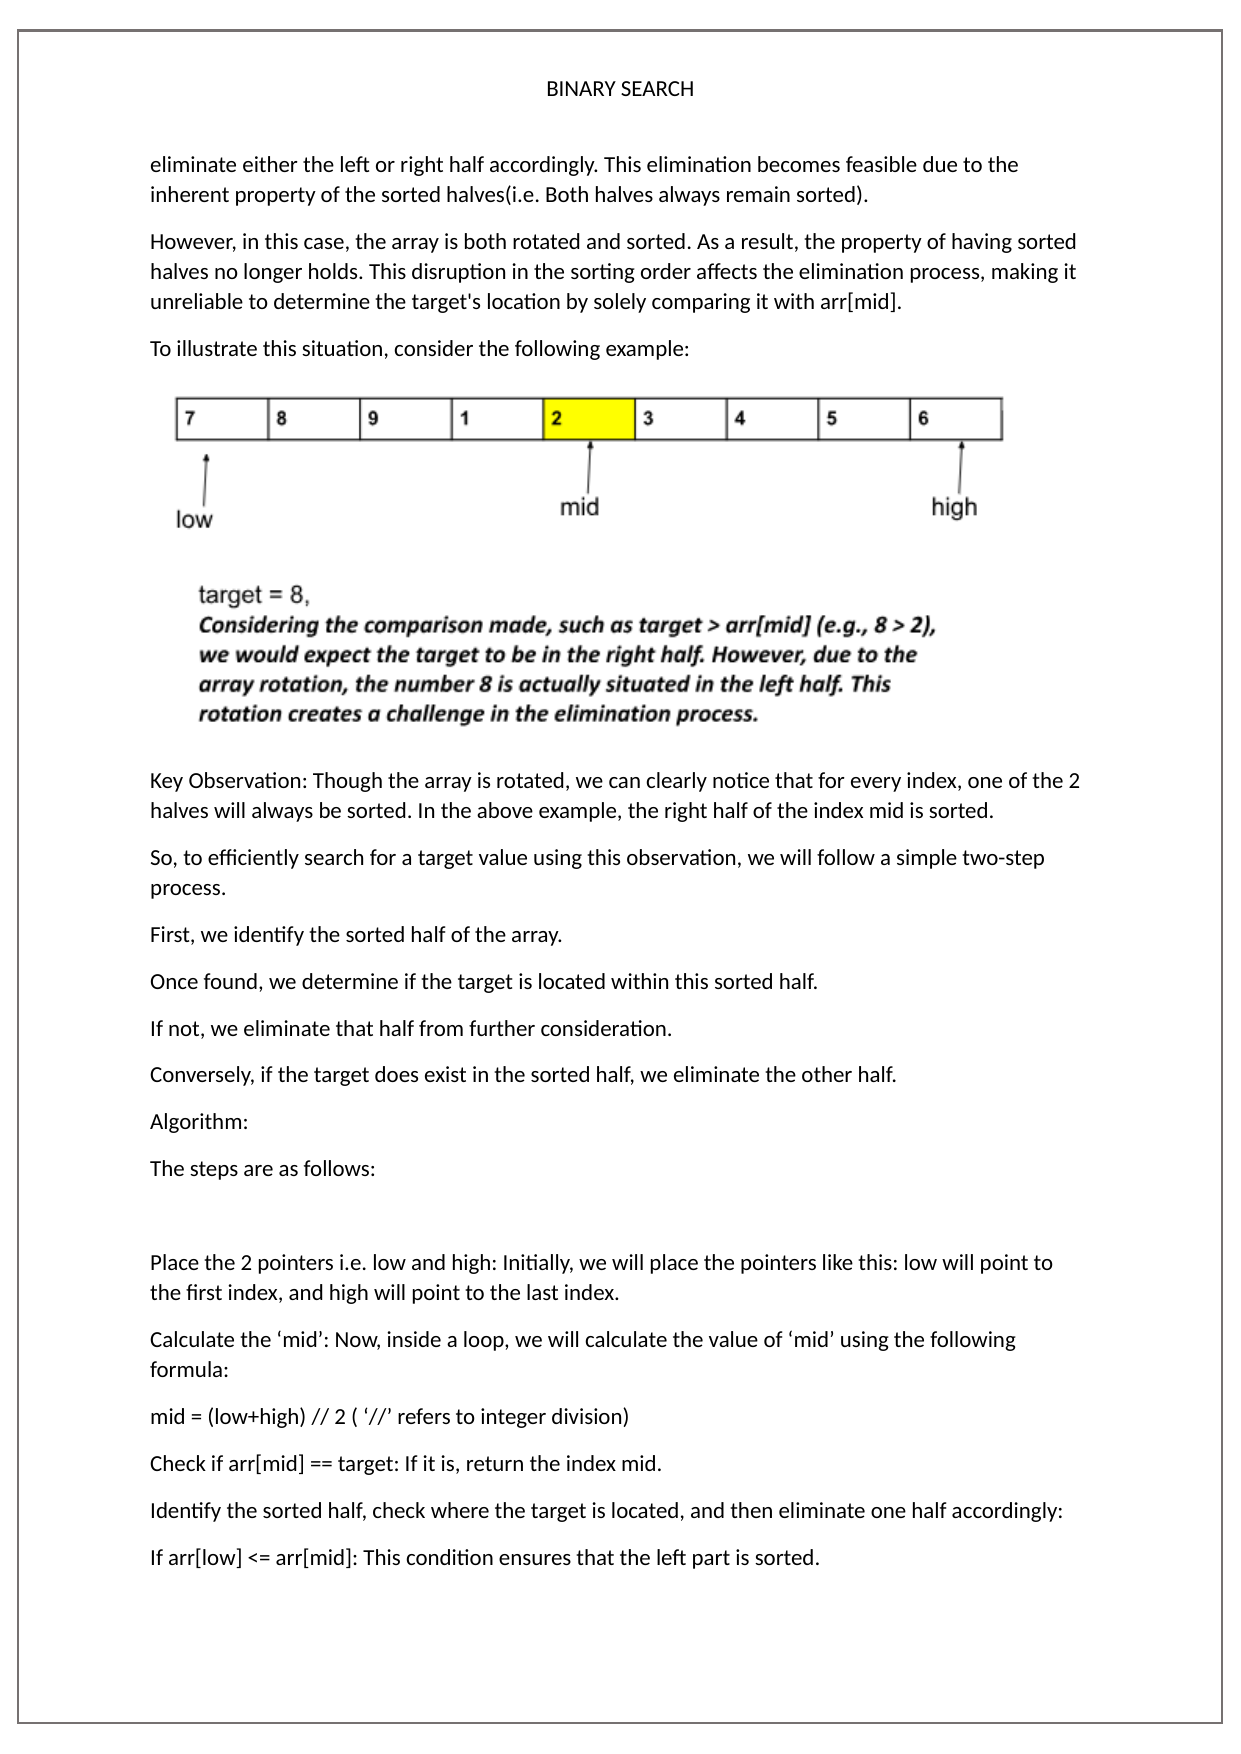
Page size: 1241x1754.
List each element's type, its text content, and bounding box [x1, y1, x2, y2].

picture [150, 381, 1052, 747]
text Once found, we determine if the target is located within this sorted half. [150, 967, 1090, 995]
text If not, we eliminate that half from further consideration. [150, 1014, 1090, 1042]
text Key Observation: Though the array is rotated, we can clearly notice that for every index, one of the 2 halves will always be sorted. In the above example, the right half of the index mid is sorted. [150, 766, 1090, 824]
text So, to efficiently search for a target value using this observation, we will follow a simple two-step process. [150, 843, 1090, 901]
text Algorithm: [150, 1107, 1090, 1136]
text Check if arr[mid] == target: If it is, return the index mid. [150, 1449, 1090, 1477]
text Place the 2 pointers i.e. low and high: Initially, we will place the pointers like this: low will point to the first index, and high will point to the last index. [150, 1248, 1090, 1306]
text Conversely, if the target does exist in the sorted half, we eliminate the other half. [150, 1061, 1090, 1089]
text If arr[low] <= arr[mid]: This condition ensures that the left part is sorted. [150, 1543, 1090, 1571]
text Identify the sorted half, check where the target is located, and then eliminate one half accordingly: [150, 1496, 1090, 1524]
text mid = (low+high) // 2 ( ‘//’ refers to integer division) [150, 1402, 1090, 1430]
text Calculate the ‘mid’: Now, inside a loop, we will calculate the value of ‘mid’ using the following formula: [150, 1325, 1090, 1383]
text First, we identify the sorted half of the array. [150, 920, 1090, 948]
text The steps are as follows: [150, 1154, 1090, 1182]
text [150, 150, 1090, 208]
text However, in this case, the array is both rotated and sorted. As a result, the property of having sorted halves no longer holds. This disruption in the sorting order affects the elimination process, making it unreliable to determine the target's location by solely comparing it with arr[mid]. [150, 227, 1090, 316]
text To illustrate this situation, consider the following example: [150, 334, 1090, 362]
